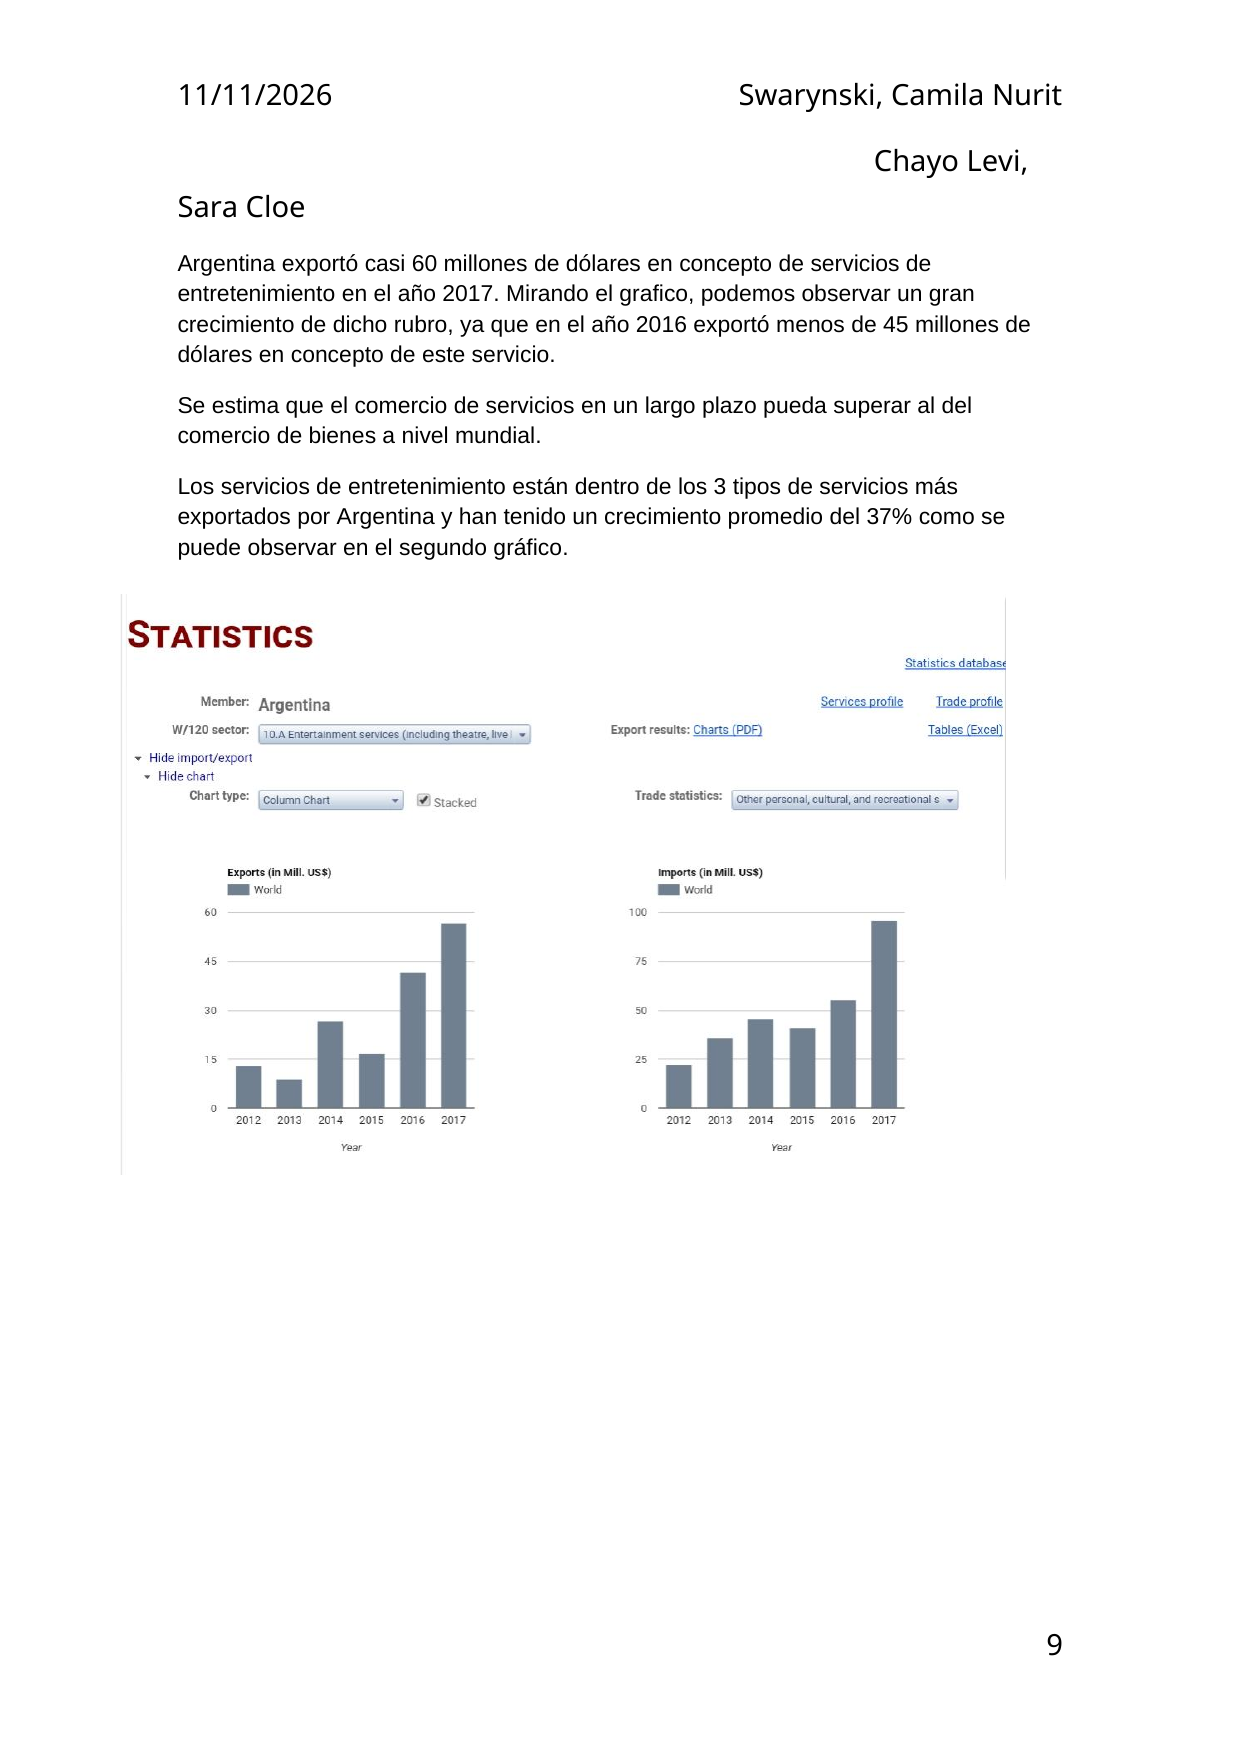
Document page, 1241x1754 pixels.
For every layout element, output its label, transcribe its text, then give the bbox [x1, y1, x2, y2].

text Los servicios de entretenimiento están dentro de los 3 tipos de servicios más exportados por Argentina y han tenido un crecimiento promedio del 37% como se puede observar en el segundo gráfico. [177, 473, 1063, 560]
text Argentina exportó casi 60 millones de dólares en concepto de servicios de entretenimiento en el año 2017. Mirando el grafico, podemos observar un gran crecimiento de dicho rubro, ya que en el año 2016 exportó menos de 45 millones de dólares en concepto de este servicio. [177, 250, 1063, 367]
text Se estima que el comercio de servicios en un largo plazo pueda superar al del comercio de bienes a nivel mundial. [177, 392, 1063, 448]
picture [120, 594, 1006, 1175]
